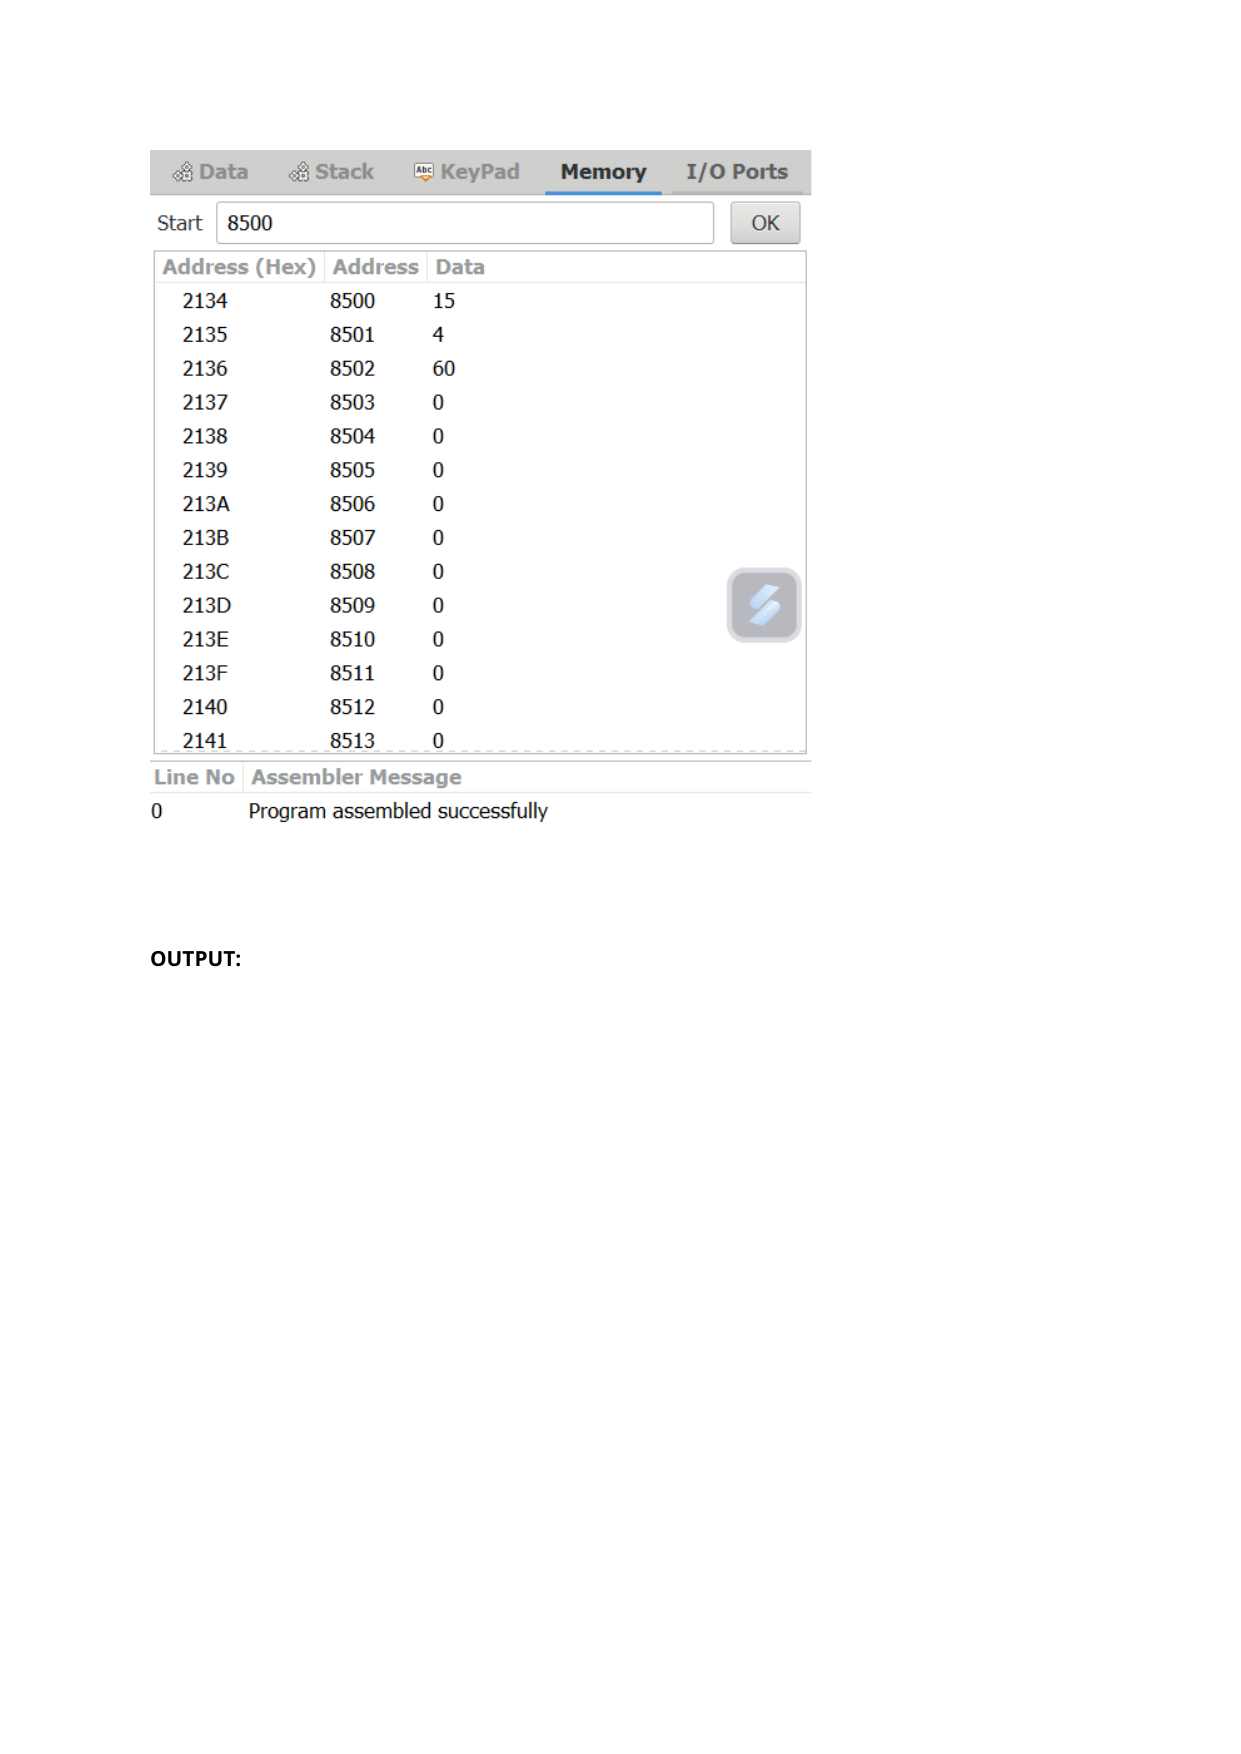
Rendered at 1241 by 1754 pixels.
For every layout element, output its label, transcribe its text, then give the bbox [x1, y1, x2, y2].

picture [150, 150, 812, 876]
